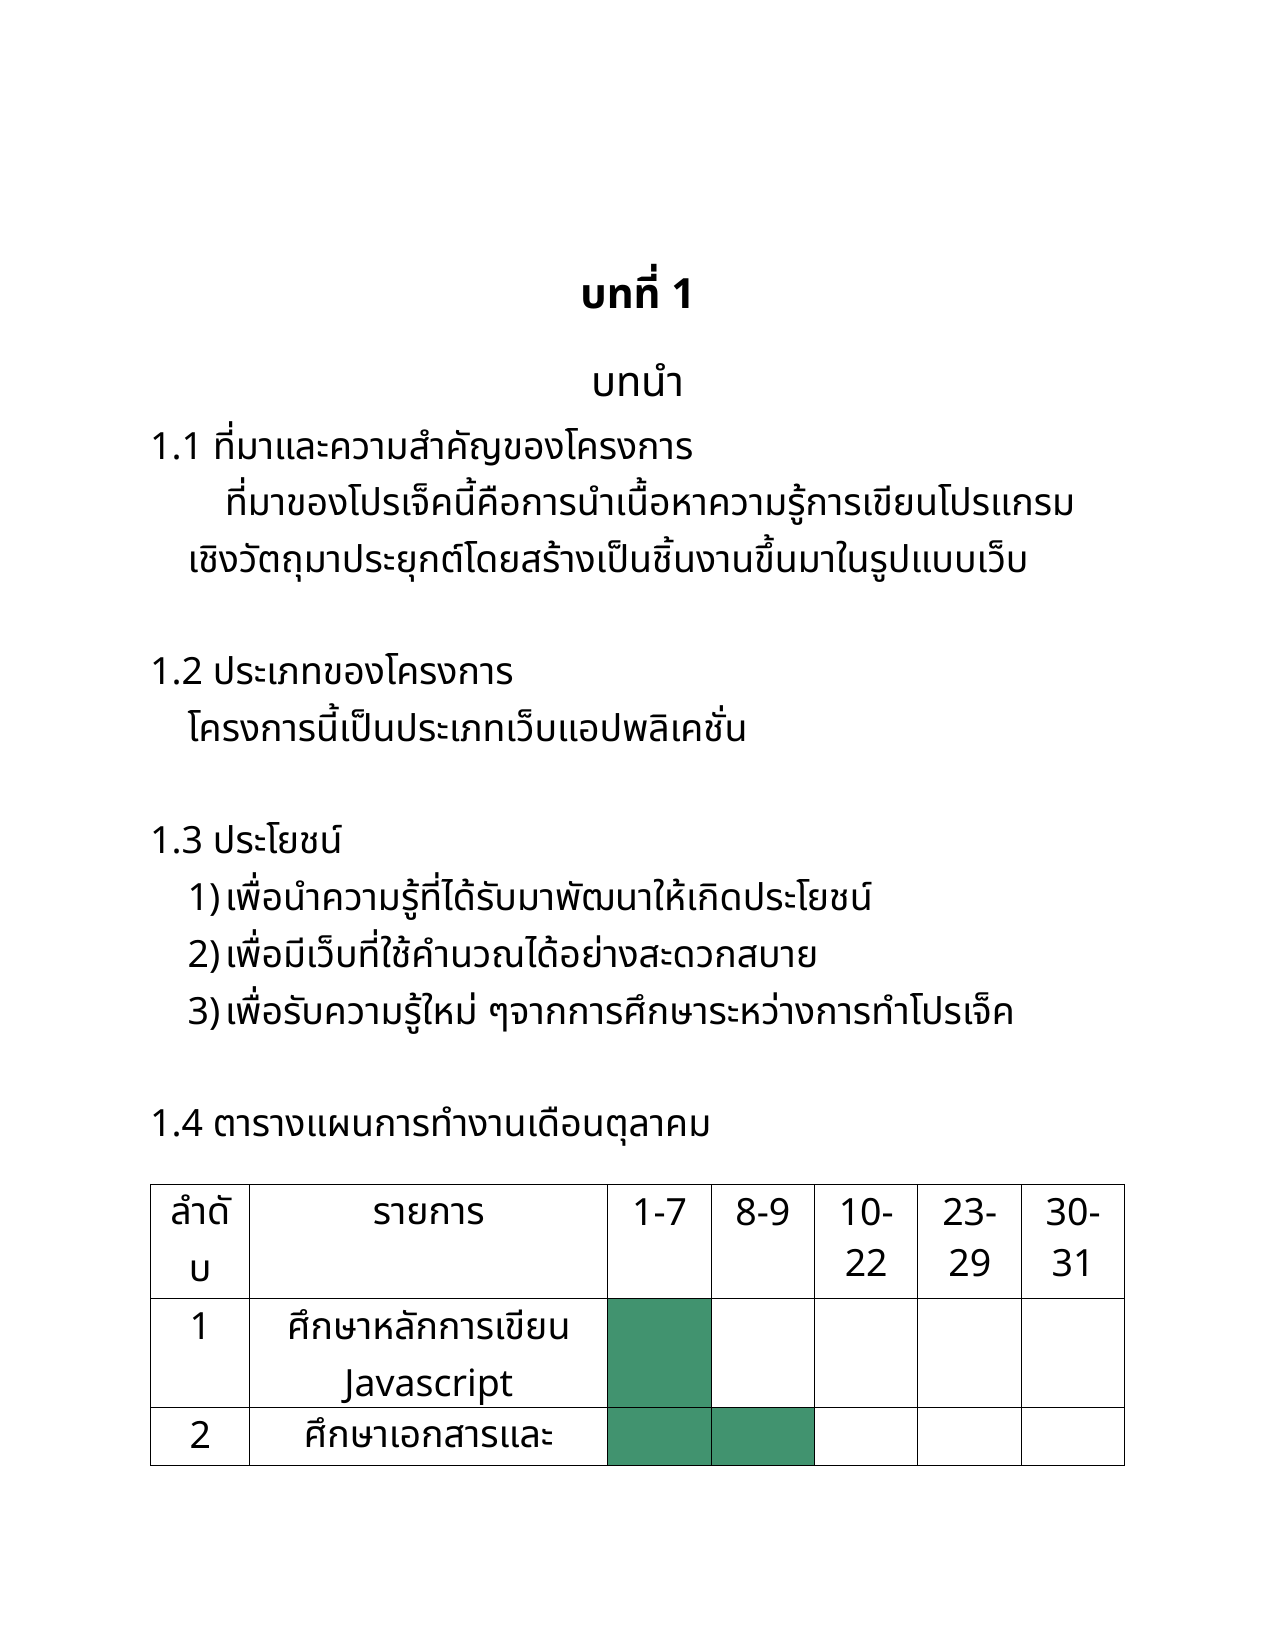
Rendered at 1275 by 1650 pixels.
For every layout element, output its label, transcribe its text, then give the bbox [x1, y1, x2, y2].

list เพื่อนำความรู้ที่ได้รับมาพัฒนาให้เกิดประโยชน์ [187, 870, 1125, 927]
table_header 30-31 [1022, 1185, 1124, 1298]
table_header 8-9 [712, 1185, 814, 1298]
table_header รายการ [250, 1185, 607, 1298]
table_cell [608, 1299, 711, 1407]
table_cell [712, 1299, 814, 1407]
subtitle 1.3 ประโยชน์ [150, 813, 1125, 870]
table_header ลำดับ [151, 1185, 249, 1298]
table_cell [918, 1299, 1021, 1407]
table_cell [608, 1408, 711, 1465]
text ที่มาของโปรเจ็คนี้คือการนำเนื้อหาความรู้การเขียนโปรแกรมเชิงวัตถุมาประยุกต์โดยสร้างเป็นชิ้นงานขึ้นมาในรูปแบบเว็บ [187, 476, 1125, 589]
list เพื่อมีเว็บที่ใช้คำนวณได้อย่างสะดวกสบาย [187, 927, 1125, 984]
list เพื่อรับความรู้ใหม่ ๆจากการศึกษาระหว่างการทำโปรเจ็ค [187, 984, 1125, 1041]
table_cell ศึกษาหลักการเขียน Javascript [250, 1299, 607, 1407]
table_cell [712, 1408, 814, 1465]
table_cell [1022, 1408, 1124, 1465]
subtitle 1.4 ตารางแผนการทำงานเดือนตุลาคม [150, 1096, 1125, 1153]
subtitle บทนำ [150, 352, 1125, 415]
text บทที่ 1 [150, 263, 1125, 327]
table_cell [1022, 1299, 1124, 1407]
table_cell [918, 1408, 1021, 1465]
table_cell [815, 1408, 917, 1465]
table_cell 1 [151, 1299, 249, 1407]
table_cell [815, 1299, 917, 1407]
table_header 10-22 [815, 1185, 917, 1298]
subtitle 1.1 ที่มาและความสำคัญของโครงการ [150, 419, 1125, 476]
table_cell 2 [151, 1408, 249, 1465]
table_header 1-7 [608, 1185, 711, 1298]
text โครงการนี้เป็นประเภทเว็บแอปพลิเคชั่น [187, 701, 1125, 758]
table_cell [250, 1408, 607, 1465]
table_header 23-29 [918, 1185, 1021, 1298]
subtitle 1.2 ประเภทของโครงการ [150, 644, 1125, 701]
